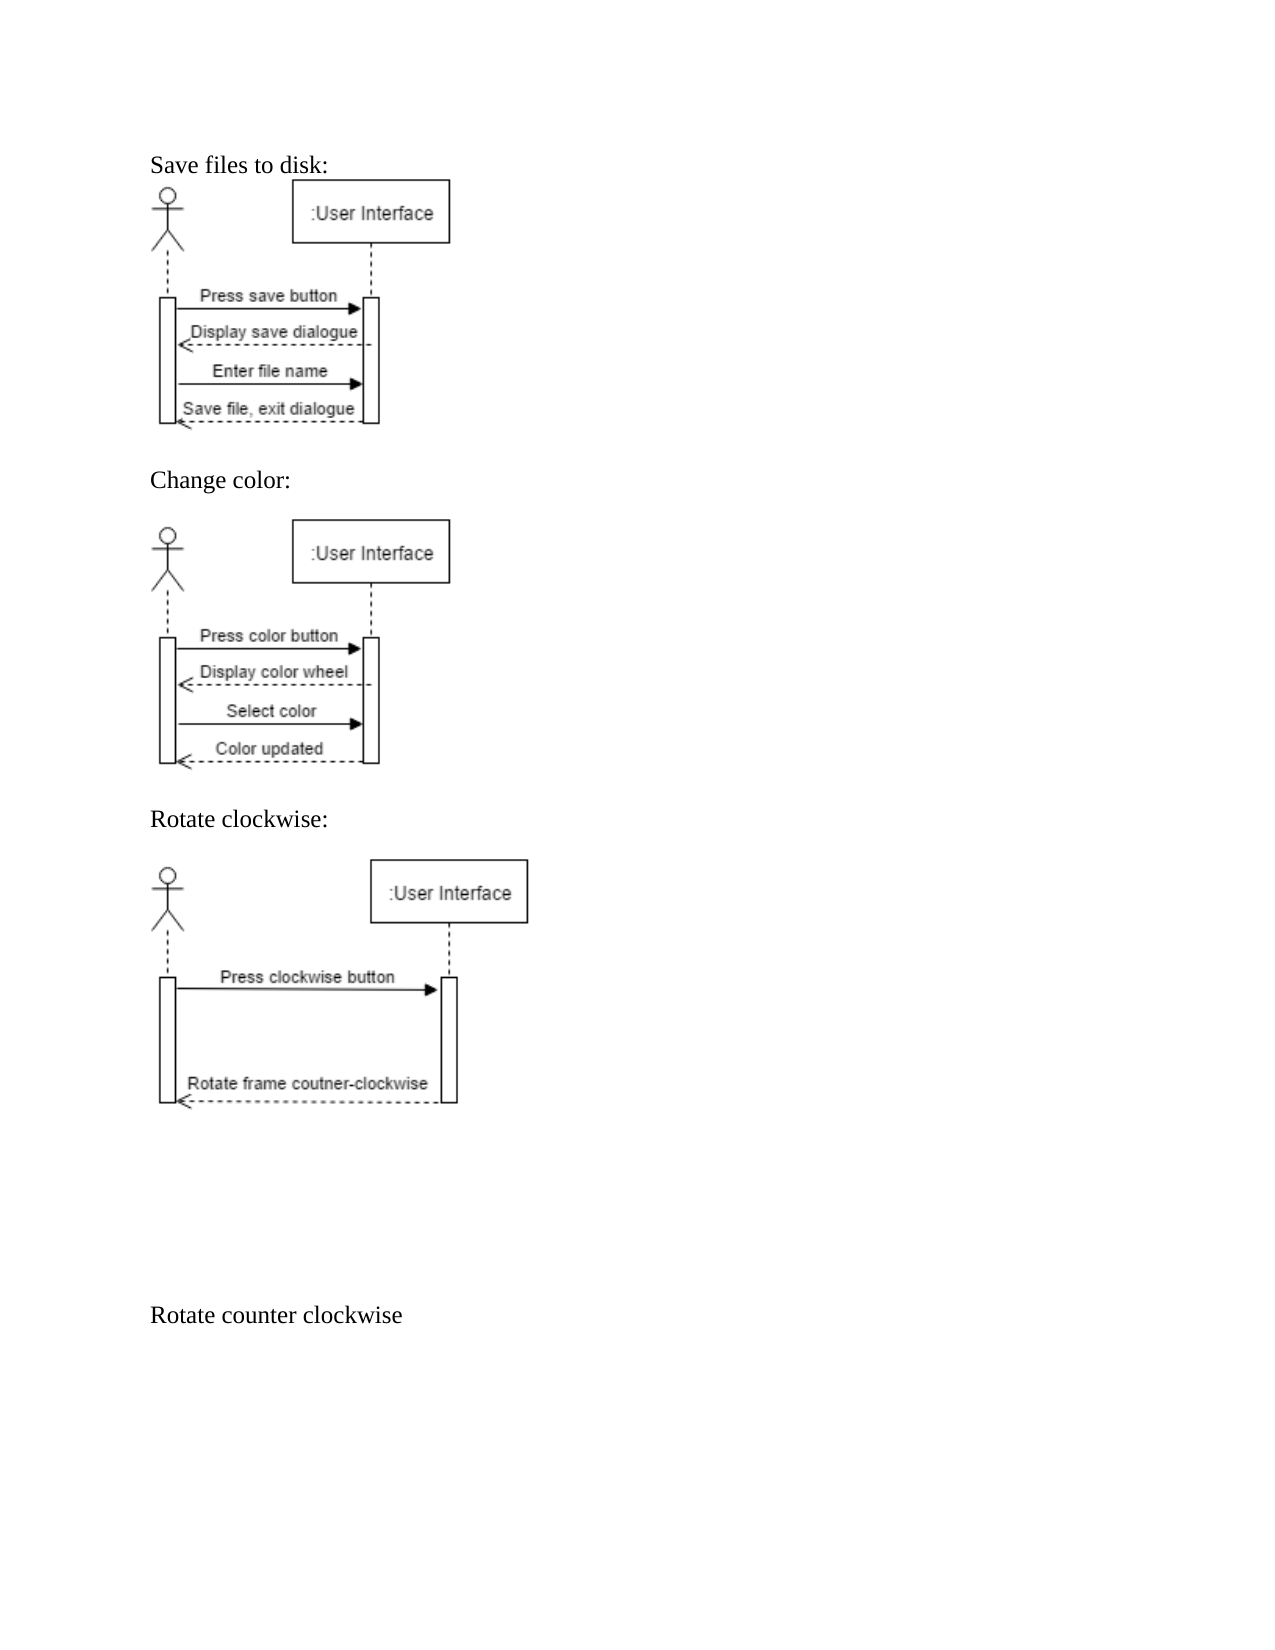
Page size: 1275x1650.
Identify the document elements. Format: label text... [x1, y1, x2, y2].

text Rotate counter clockwise [150, 1300, 1125, 1328]
text Save files to disk: [150, 150, 1125, 440]
text Change color: [150, 465, 1125, 493]
text Rotate clockwise: [150, 804, 1125, 833]
